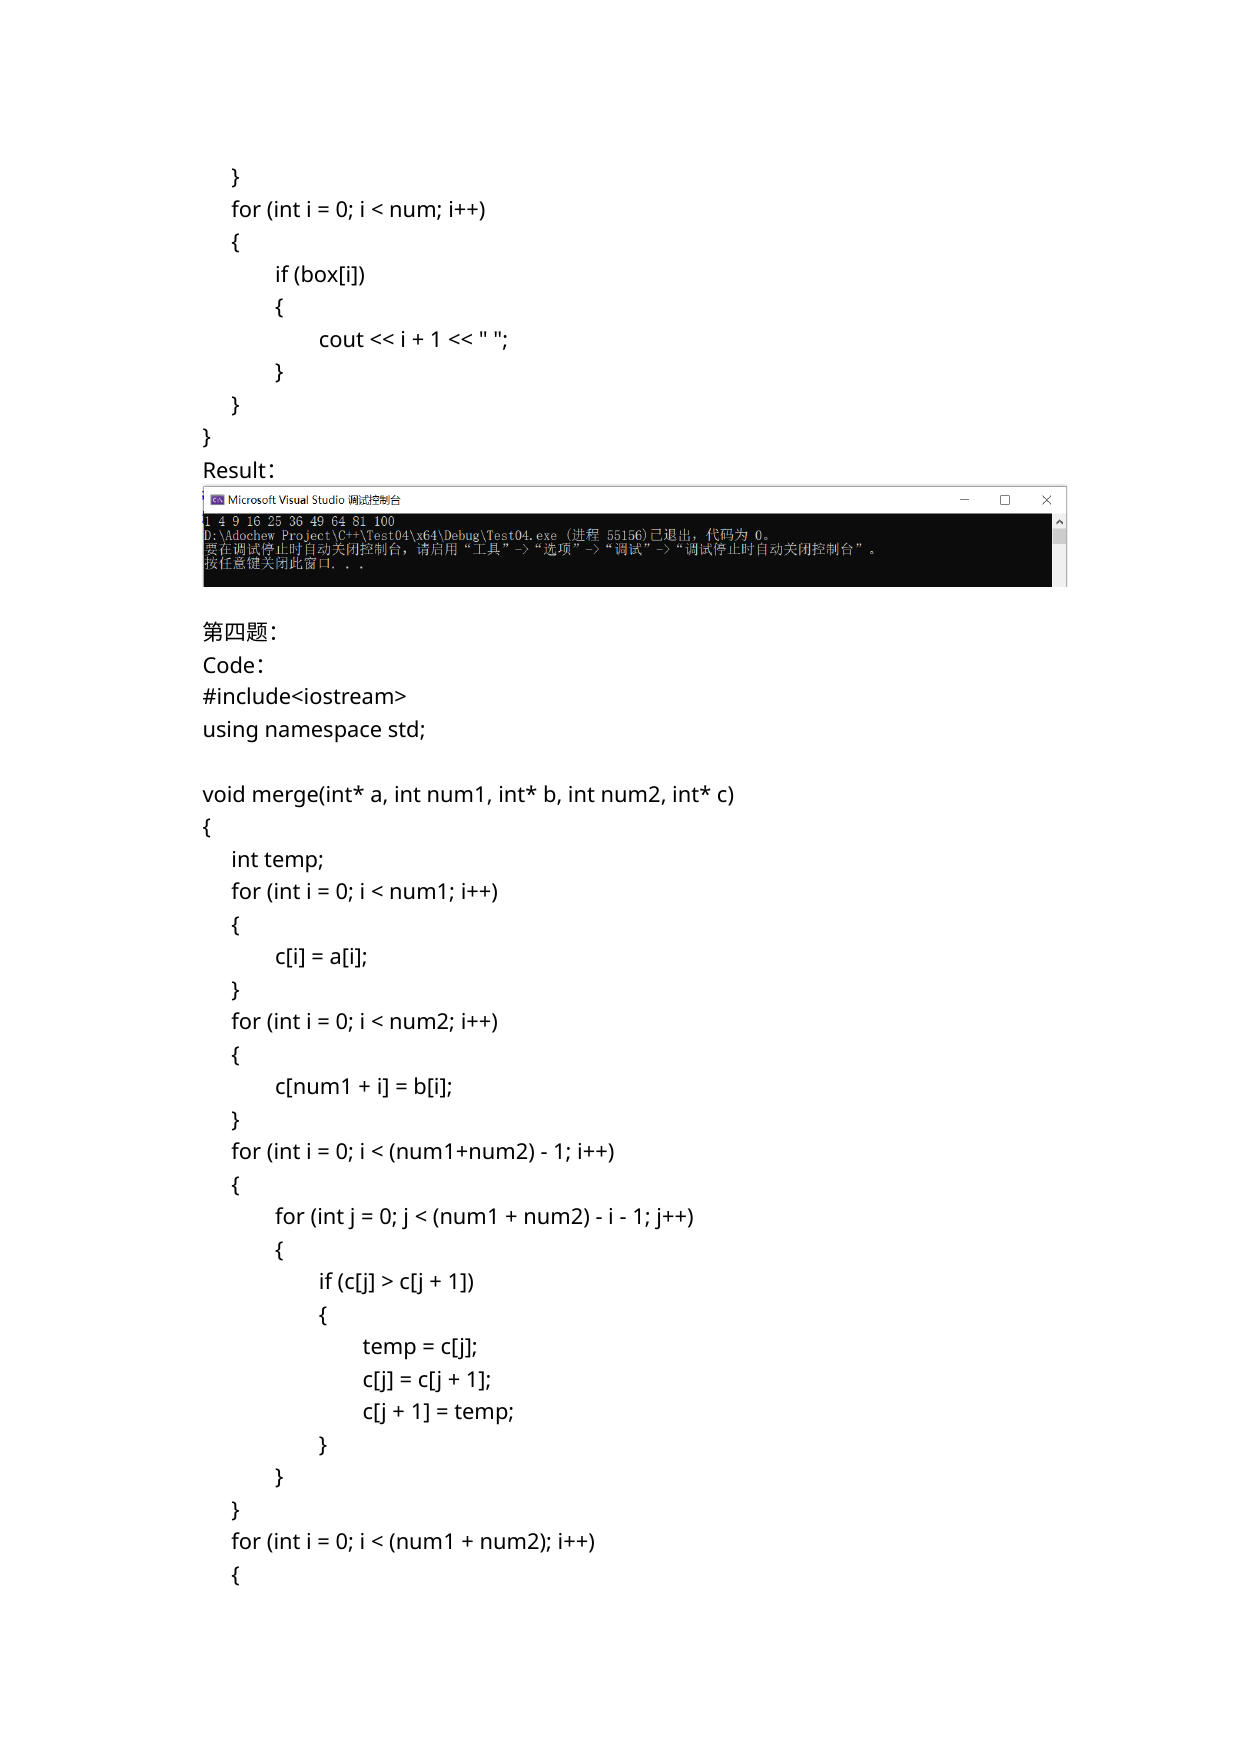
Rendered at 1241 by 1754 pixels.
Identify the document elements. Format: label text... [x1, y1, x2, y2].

text Result： [202, 452, 1053, 484]
text c[num1 + i] = b[i]; [202, 1070, 1053, 1102]
text } [202, 972, 1053, 1005]
text if (box[i]) [202, 257, 1053, 290]
text for (int i = 0; i < (num1 + num2); i++) [202, 1525, 1053, 1557]
text #include<iostream> [202, 680, 1053, 712]
text } [202, 387, 1053, 420]
text for (int i = 0; i < num; i++) [202, 192, 1053, 225]
text } [202, 1102, 1053, 1135]
text { [202, 290, 1053, 322]
text { [202, 1557, 1053, 1590]
text c[j] = c[j + 1]; [202, 1362, 1053, 1395]
text for (int i = 0; i < (num1+num2) - 1; i++) [202, 1135, 1053, 1167]
text { [202, 1037, 1053, 1070]
text } [202, 1492, 1053, 1525]
text 第四题： [202, 615, 1053, 647]
text { [202, 1167, 1053, 1200]
text { [202, 1232, 1053, 1265]
text { [202, 810, 1053, 842]
text void merge(int* a, int num1, int* b, int num2, int* c) [202, 777, 1053, 810]
text for (int i = 0; i < num2; i++) [202, 1005, 1053, 1037]
text } [202, 1460, 1053, 1492]
text } [202, 1427, 1053, 1460]
text int temp; [202, 842, 1053, 875]
text using namespace std; [202, 712, 1053, 745]
text for (int i = 0; i < num1; i++) [202, 875, 1053, 907]
text { [202, 907, 1053, 940]
text { [202, 225, 1053, 257]
text { [202, 1297, 1053, 1330]
text } [202, 355, 1053, 387]
text c[i] = a[i]; [202, 940, 1053, 972]
text Code： [202, 647, 1053, 680]
text for (int j = 0; j < (num1 + num2) - i - 1; j++) [202, 1200, 1053, 1232]
text } [202, 160, 1053, 192]
text if (c[j] > c[j + 1]) [202, 1265, 1053, 1297]
text temp = c[j]; [202, 1330, 1053, 1362]
picture [202, 484, 1068, 587]
text cout << i + 1 << " "; [202, 322, 1053, 355]
text c[j + 1] = temp; [202, 1395, 1053, 1427]
text } [202, 420, 1053, 452]
